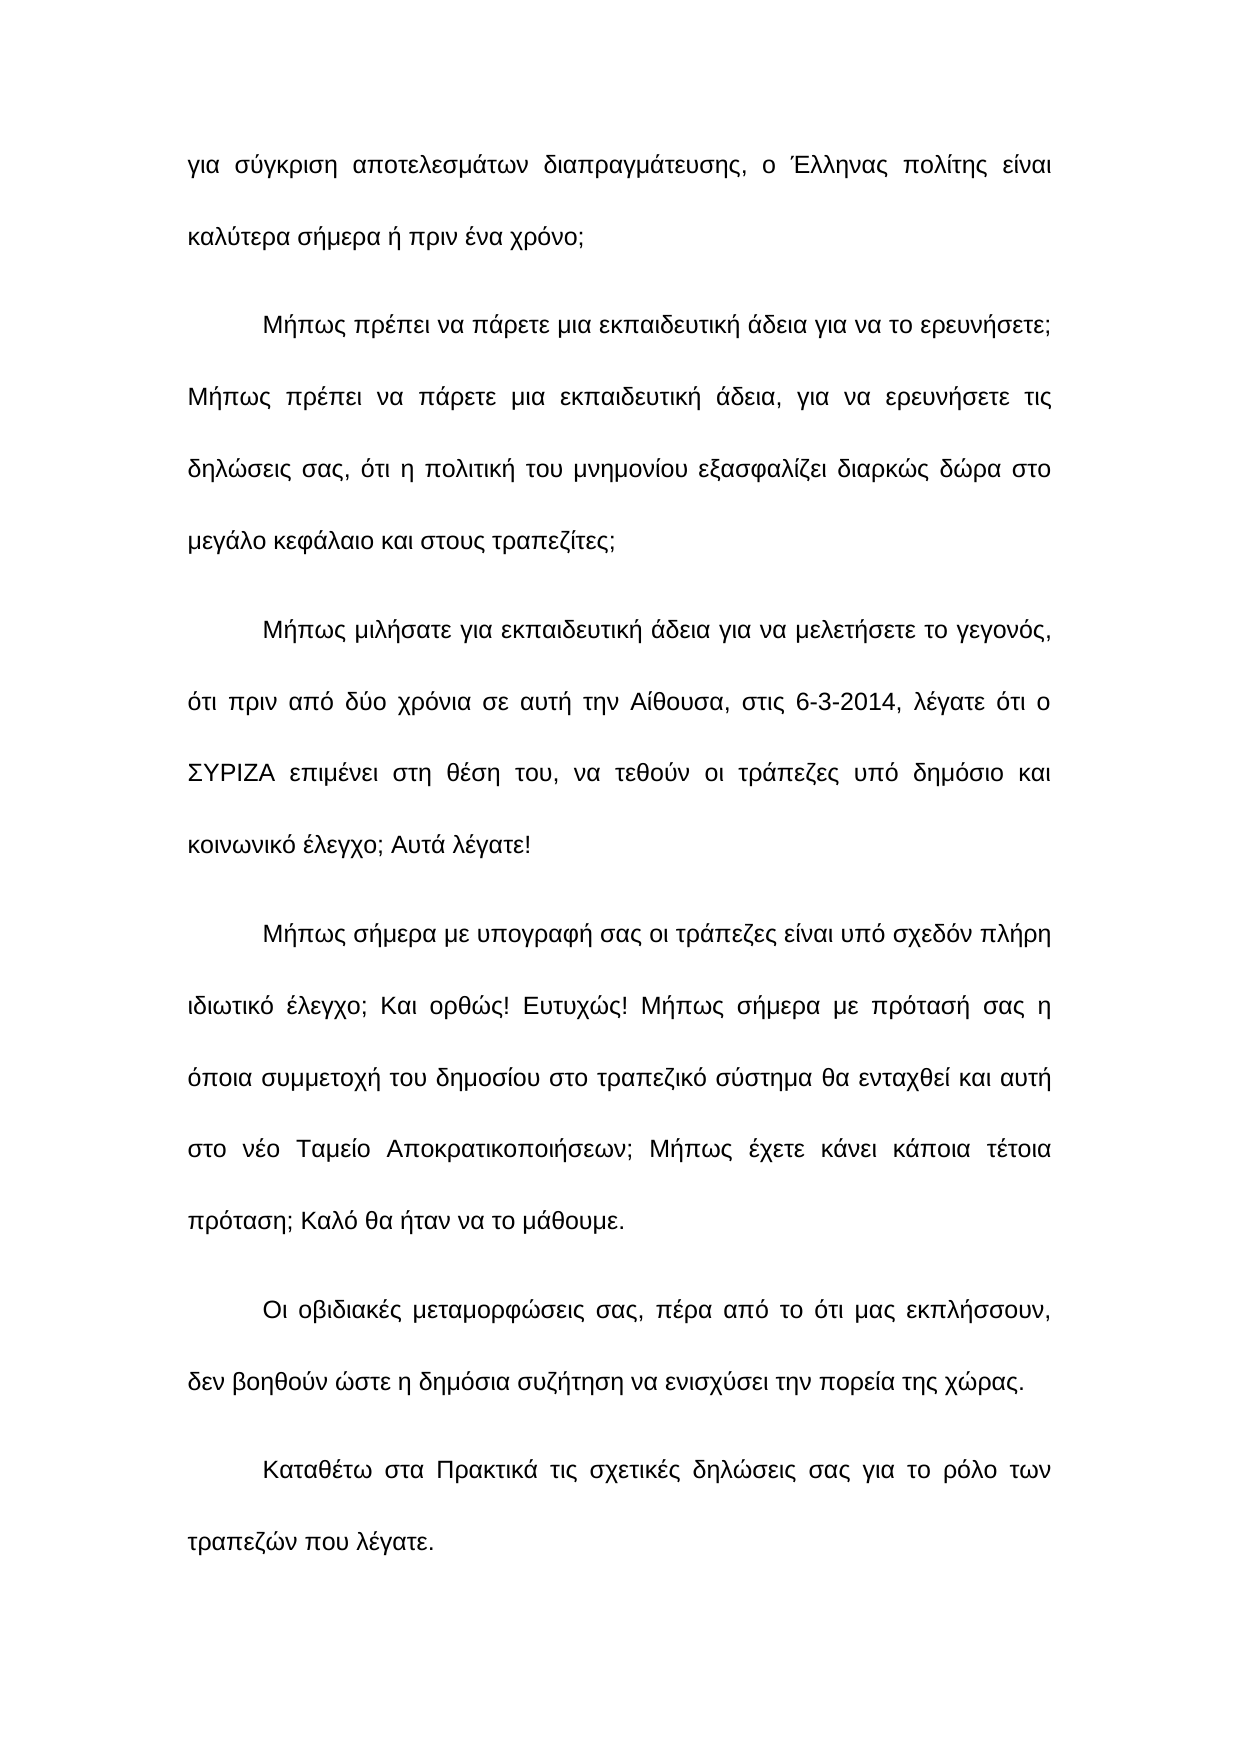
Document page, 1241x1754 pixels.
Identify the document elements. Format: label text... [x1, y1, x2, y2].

text Μήπως σήμερα με υπογραφή σας οι τράπεζες είναι υπό σχεδόν πλήρη ιδιωτικό έλεγχο; Και ορθώς! Ευτυχώς! Μήπως σήμερα με πρότασή σας η όποια συμμετοχή του δημοσίου στο τραπεζικό σύστημα θα ενταχθεί και αυτή στο νέο Ταμείο Αποκρατικοποιήσεων; Μήπως έχετε κάνει κάποια τέτοια πρόταση; Καλό θα ήταν να το μάθουμε. [187, 919, 1053, 1235]
text Οι οβιδιακές μεταμορφώσεις σας, πέρα από το ότι μας εκπλήσσουν, δεν βοηθούν ώστε η δημόσια συζήτηση να ενισχύσει την πορεία της χώρας. [187, 1295, 1053, 1395]
text Μήπως πρέπει να πάρετε μια εκπαιδευτική άδεια για να το ερευνήσετε; Μήπως πρέπει να πάρετε μια εκπαιδευτική άδεια, για να ερευνήσετε τις δηλώσεις σας, ότι η πολιτική του μνημονίου εξασφαλίζει διαρκώς δώρα στο μεγάλο κεφάλαιο και στους τραπεζίτες; [187, 310, 1053, 555]
text Μήπως μιλήσατε για εκπαιδευτική άδεια για να μελετήσετε το γεγονός, ότι πριν από δύο χρόνια σε αυτή την Αίθουσα, στις 6-3-2014, λέγατε ότι ο ΣΥΡΙΖΑ επιμένει στη θέση του, να τεθούν οι τράπεζες υπό δημόσιο και κοινωνικό έλεγχο; Αυτά λέγατε! [187, 614, 1053, 859]
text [187, 150, 1053, 251]
text Καταθέτω στα Πρακτικά τις σχετικές δηλώσεις σας για το ρόλο των τραπεζών που λέγατε. [187, 1455, 1053, 1556]
